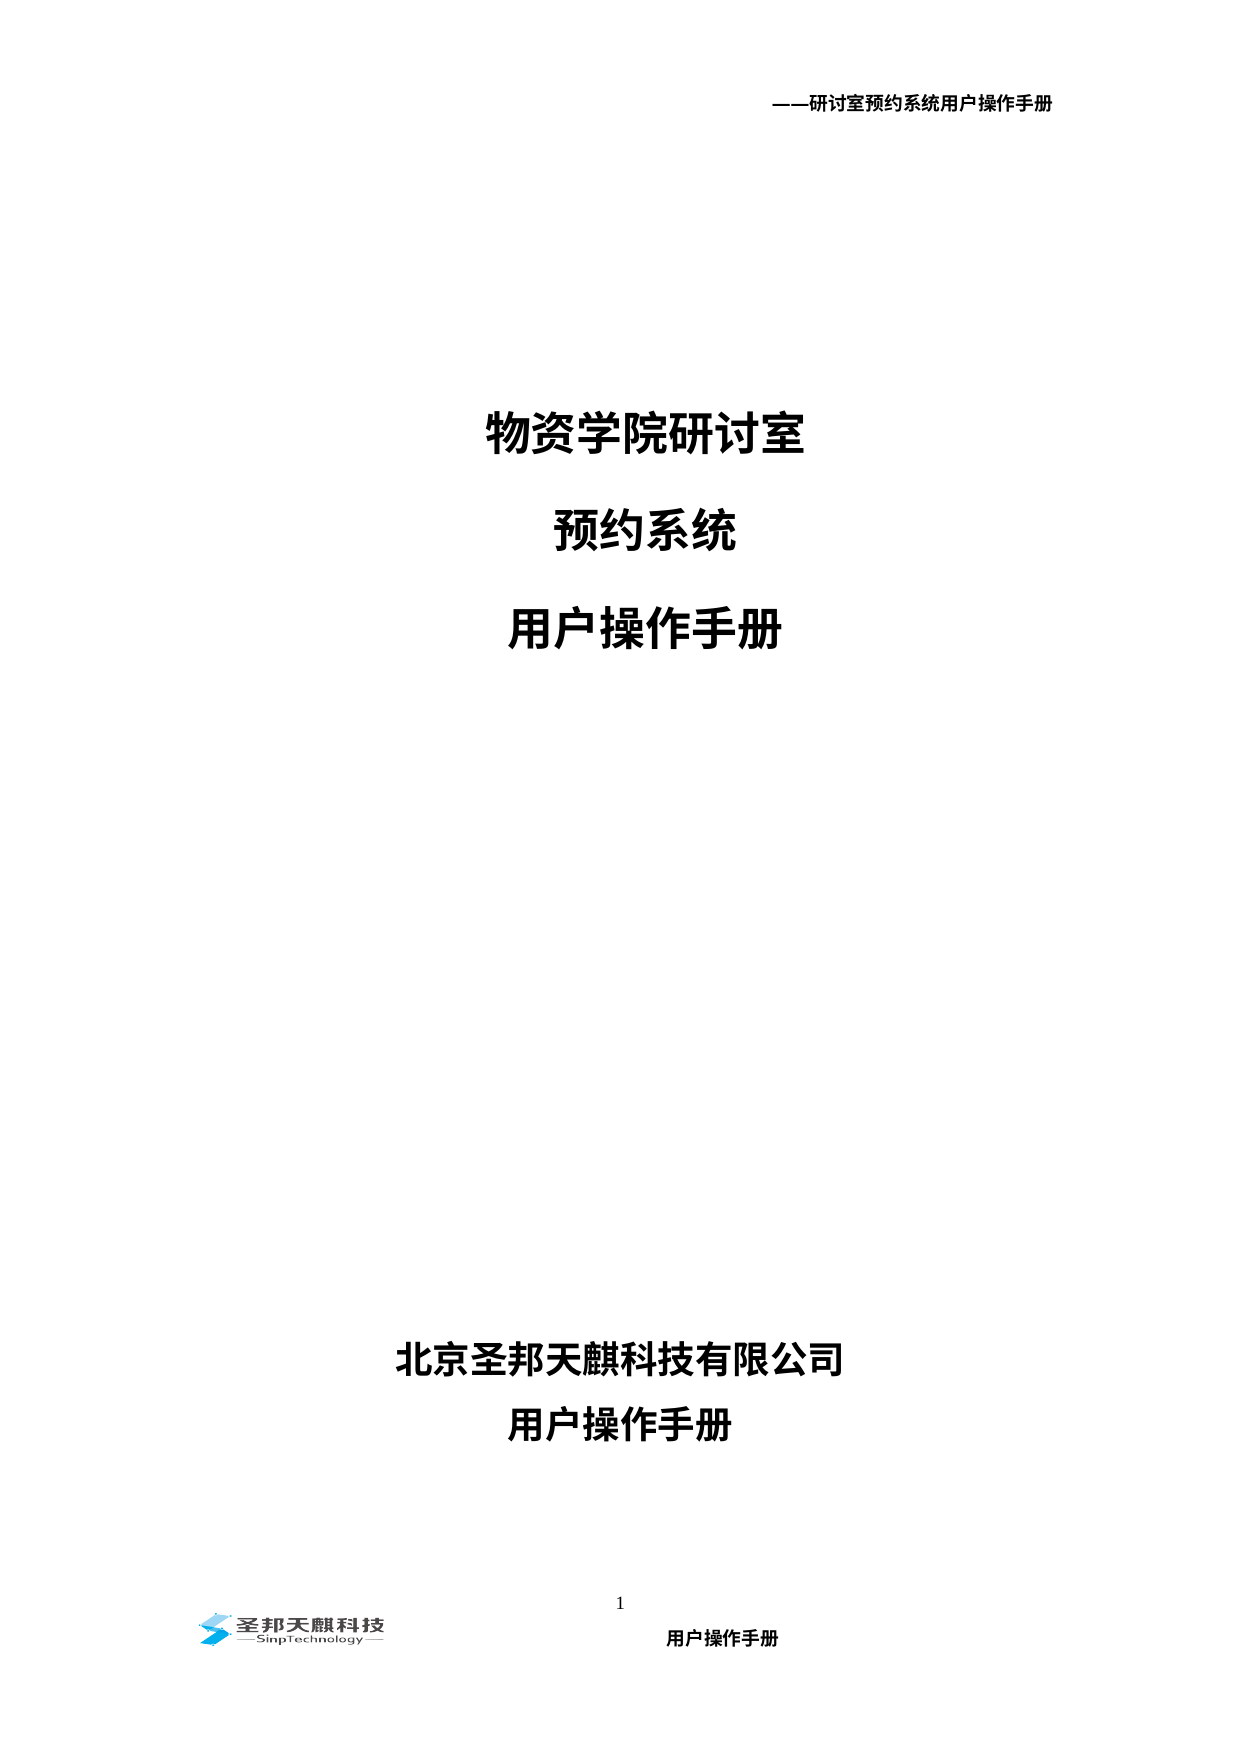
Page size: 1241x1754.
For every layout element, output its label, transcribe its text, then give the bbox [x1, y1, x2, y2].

text 用户操作手册 [187, 1389, 1053, 1454]
text 北京圣邦天麒科技有限公司 [187, 1324, 1053, 1389]
text 用户操作手册 [187, 577, 1053, 674]
picture [198, 1613, 384, 1646]
text 预约系统 [187, 479, 1053, 577]
text 物资学院研讨室 [187, 382, 1053, 479]
